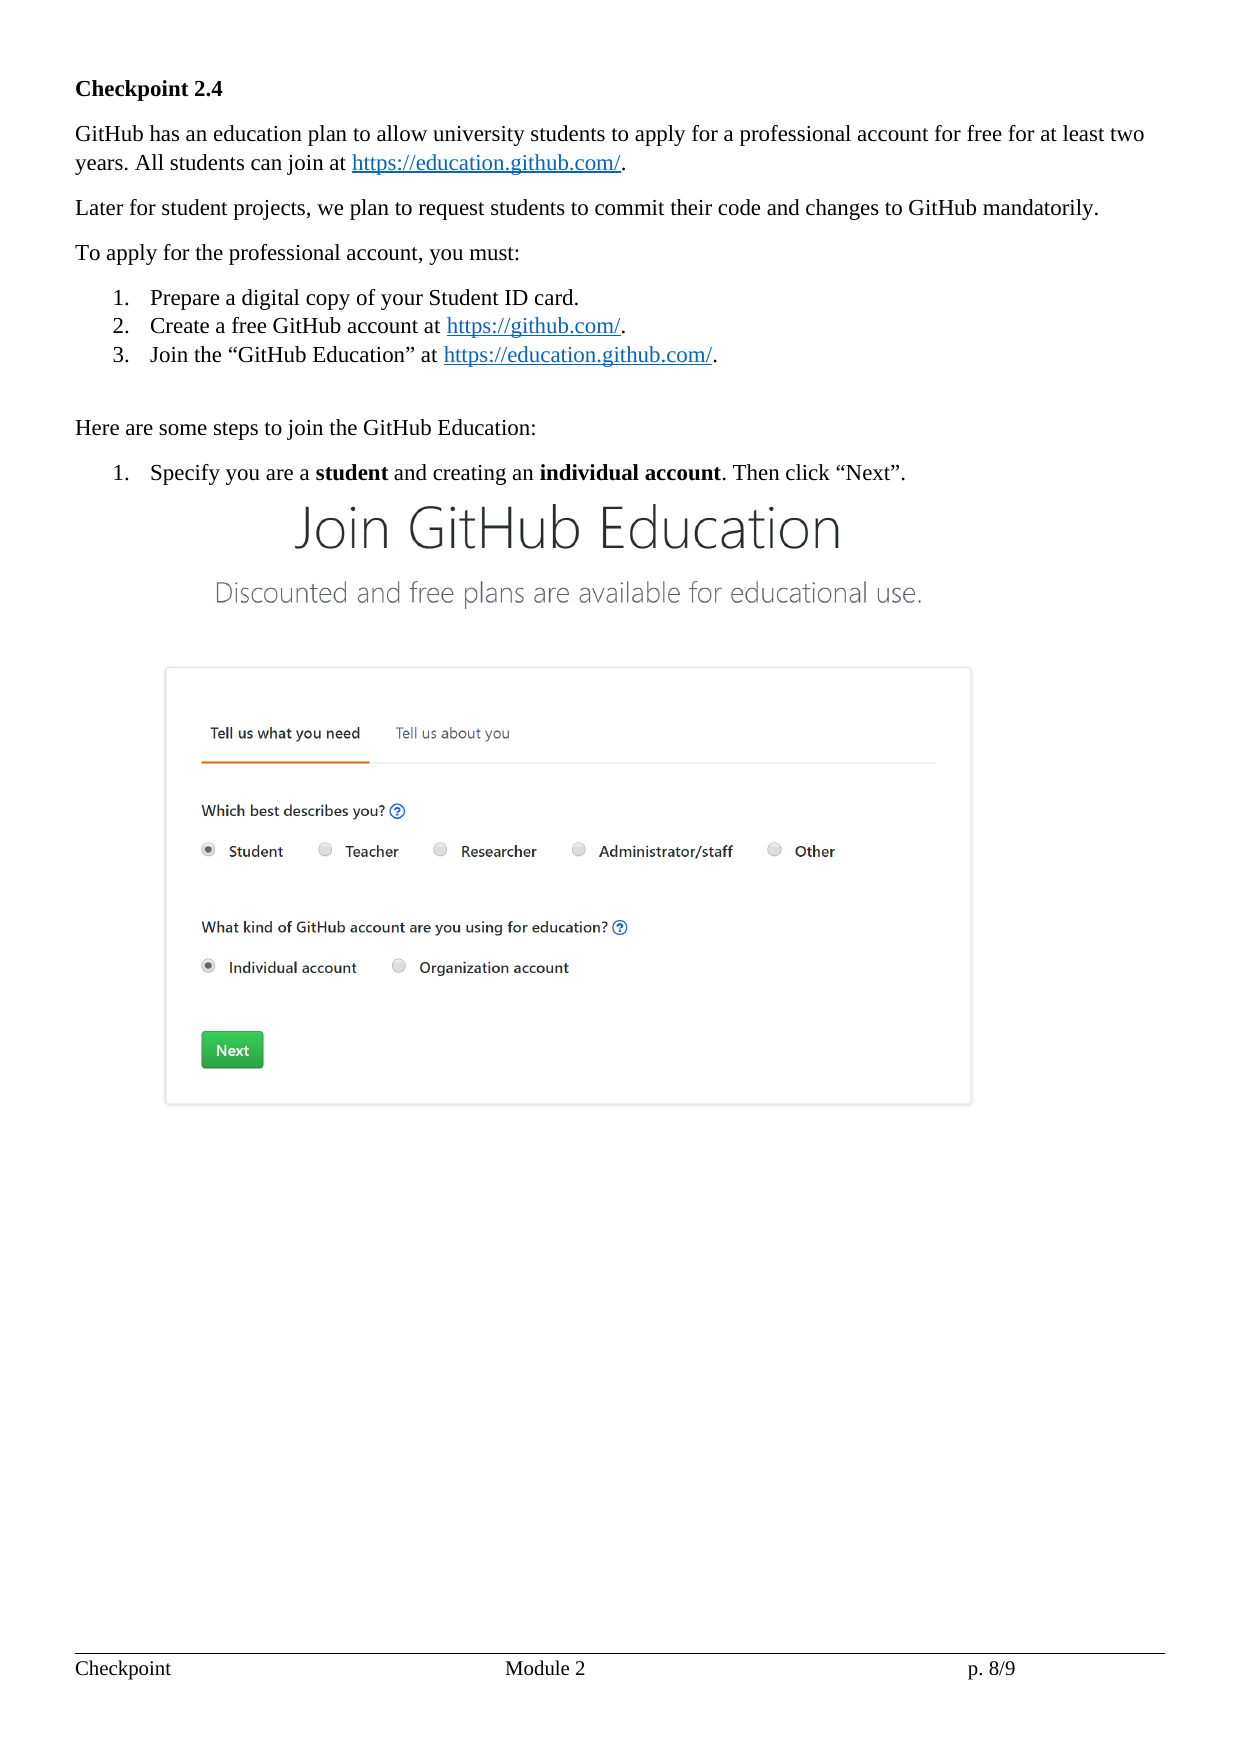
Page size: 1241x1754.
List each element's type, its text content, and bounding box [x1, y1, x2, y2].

text Later for student projects, we plan to request students to commit their code and changes to GitHub mandatorily. [75, 194, 1165, 220]
list Join the “GitHub Education” at https://education.github.com/. [112, 341, 1165, 367]
list Create a free GitHub account at https://github.com/. [112, 312, 1165, 339]
picture [150, 487, 992, 1118]
text To apply for the professional account, you must: [75, 239, 1165, 265]
list Prepare a digital copy of your Student ID card. [112, 284, 1165, 310]
text GitHub has an education plan to allow university students to apply for a professional account for free for at least two years. All students can join at https://education.github.com/. [75, 120, 1165, 175]
text Here are some steps to join the GitHub Education: [75, 414, 1165, 441]
text Checkpoint 2.4 [75, 75, 1165, 101]
